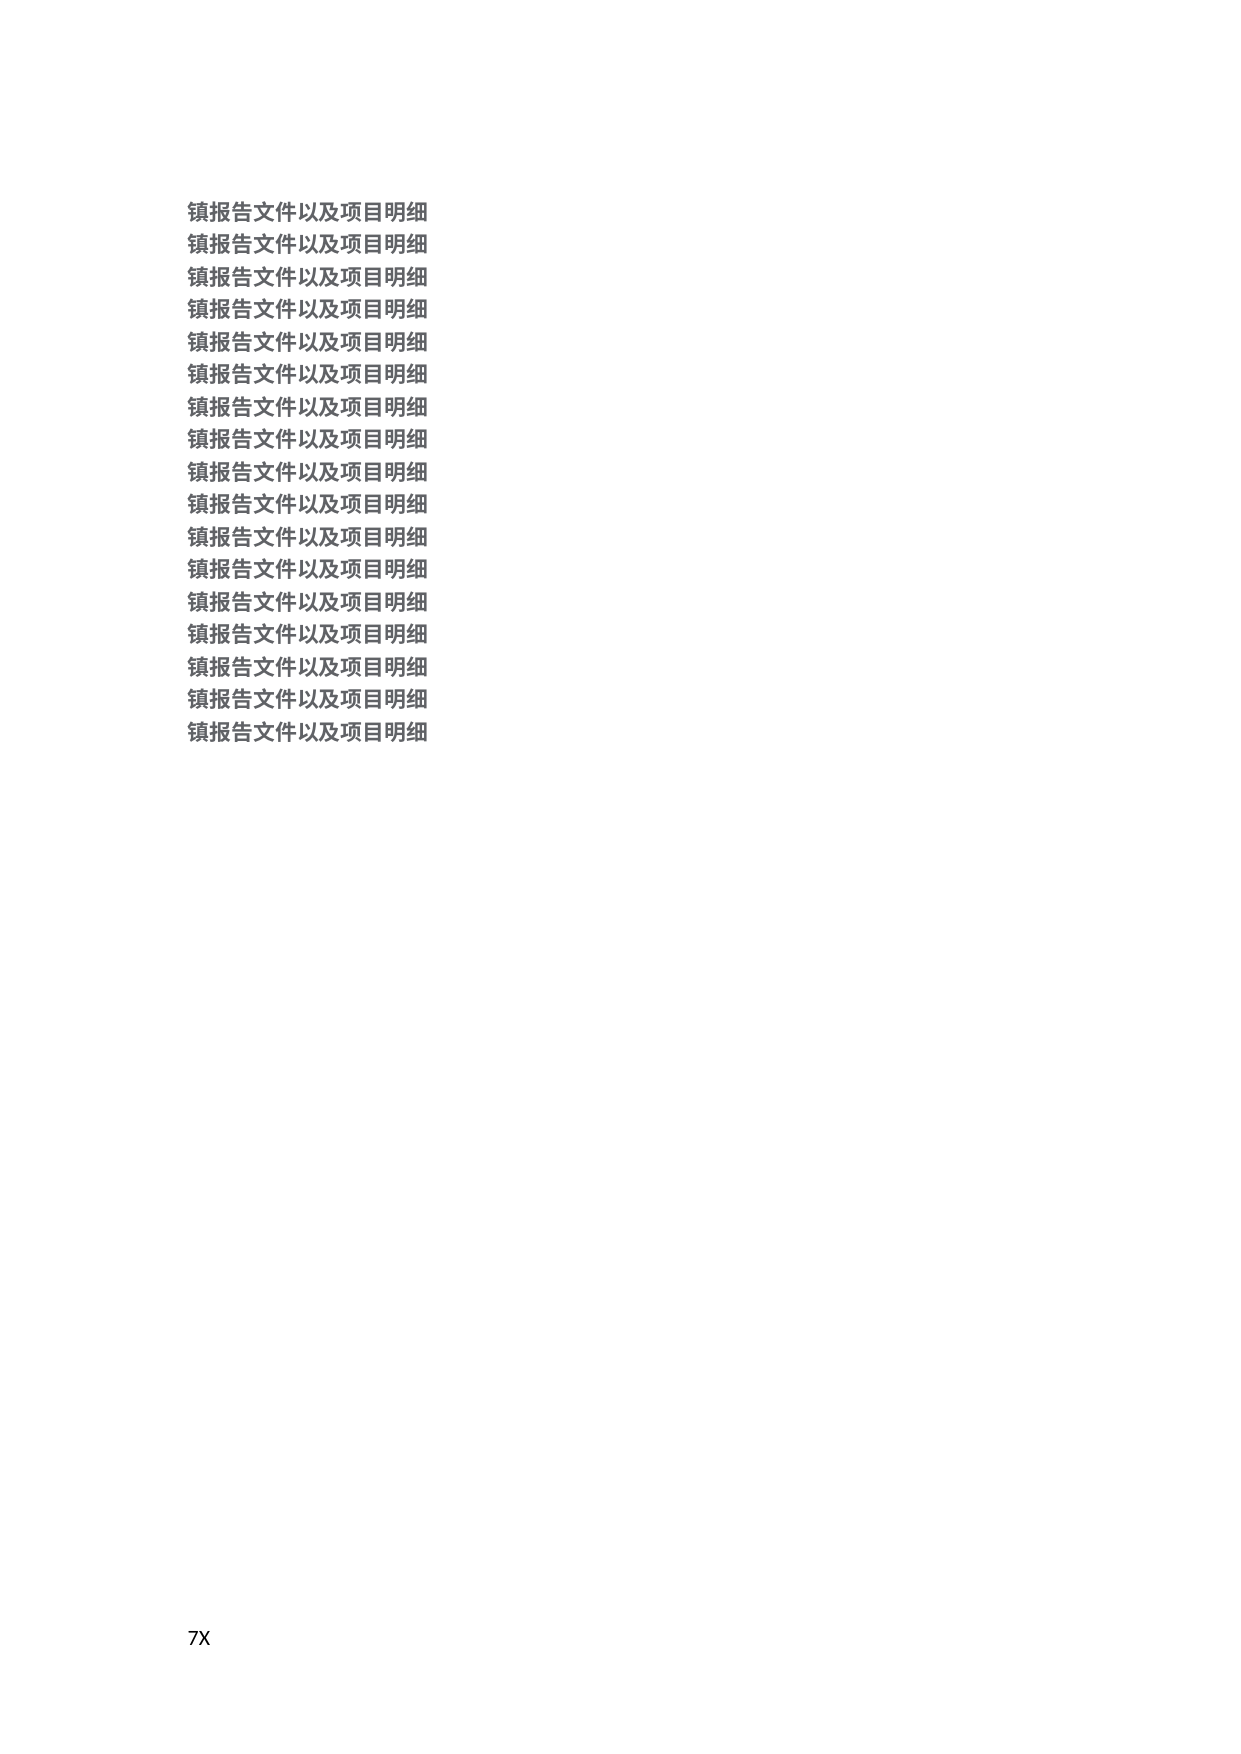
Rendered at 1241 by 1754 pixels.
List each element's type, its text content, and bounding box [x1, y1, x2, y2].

text 镇报告文件以及项目明细 [187, 487, 1053, 519]
text 镇报告文件以及项目明细 [187, 389, 1053, 422]
text 镇报告文件以及项目明细 [187, 227, 1053, 259]
text 镇报告文件以及项目明细 [187, 454, 1053, 487]
text 镇报告文件以及项目明细 [187, 324, 1053, 357]
text 镇报告文件以及项目明细 [187, 292, 1053, 324]
text 镇报告文件以及项目明细 [187, 584, 1053, 617]
text 镇报告文件以及项目明细 [187, 422, 1053, 454]
text 镇报告文件以及项目明细 [187, 259, 1053, 292]
text 镇报告文件以及项目明细 [187, 519, 1053, 552]
text 镇报告文件以及项目明细 [187, 552, 1053, 584]
text 镇报告文件以及项目明细 [187, 357, 1053, 389]
text 镇报告文件以及项目明细 [187, 617, 1053, 649]
text 镇报告文件以及项目明细 [187, 649, 1053, 682]
text 镇报告文件以及项目明细 [187, 682, 1053, 714]
text 镇报告文件以及项目明细 [187, 714, 1053, 747]
text 镇报告文件以及项目明细 [187, 194, 1053, 227]
